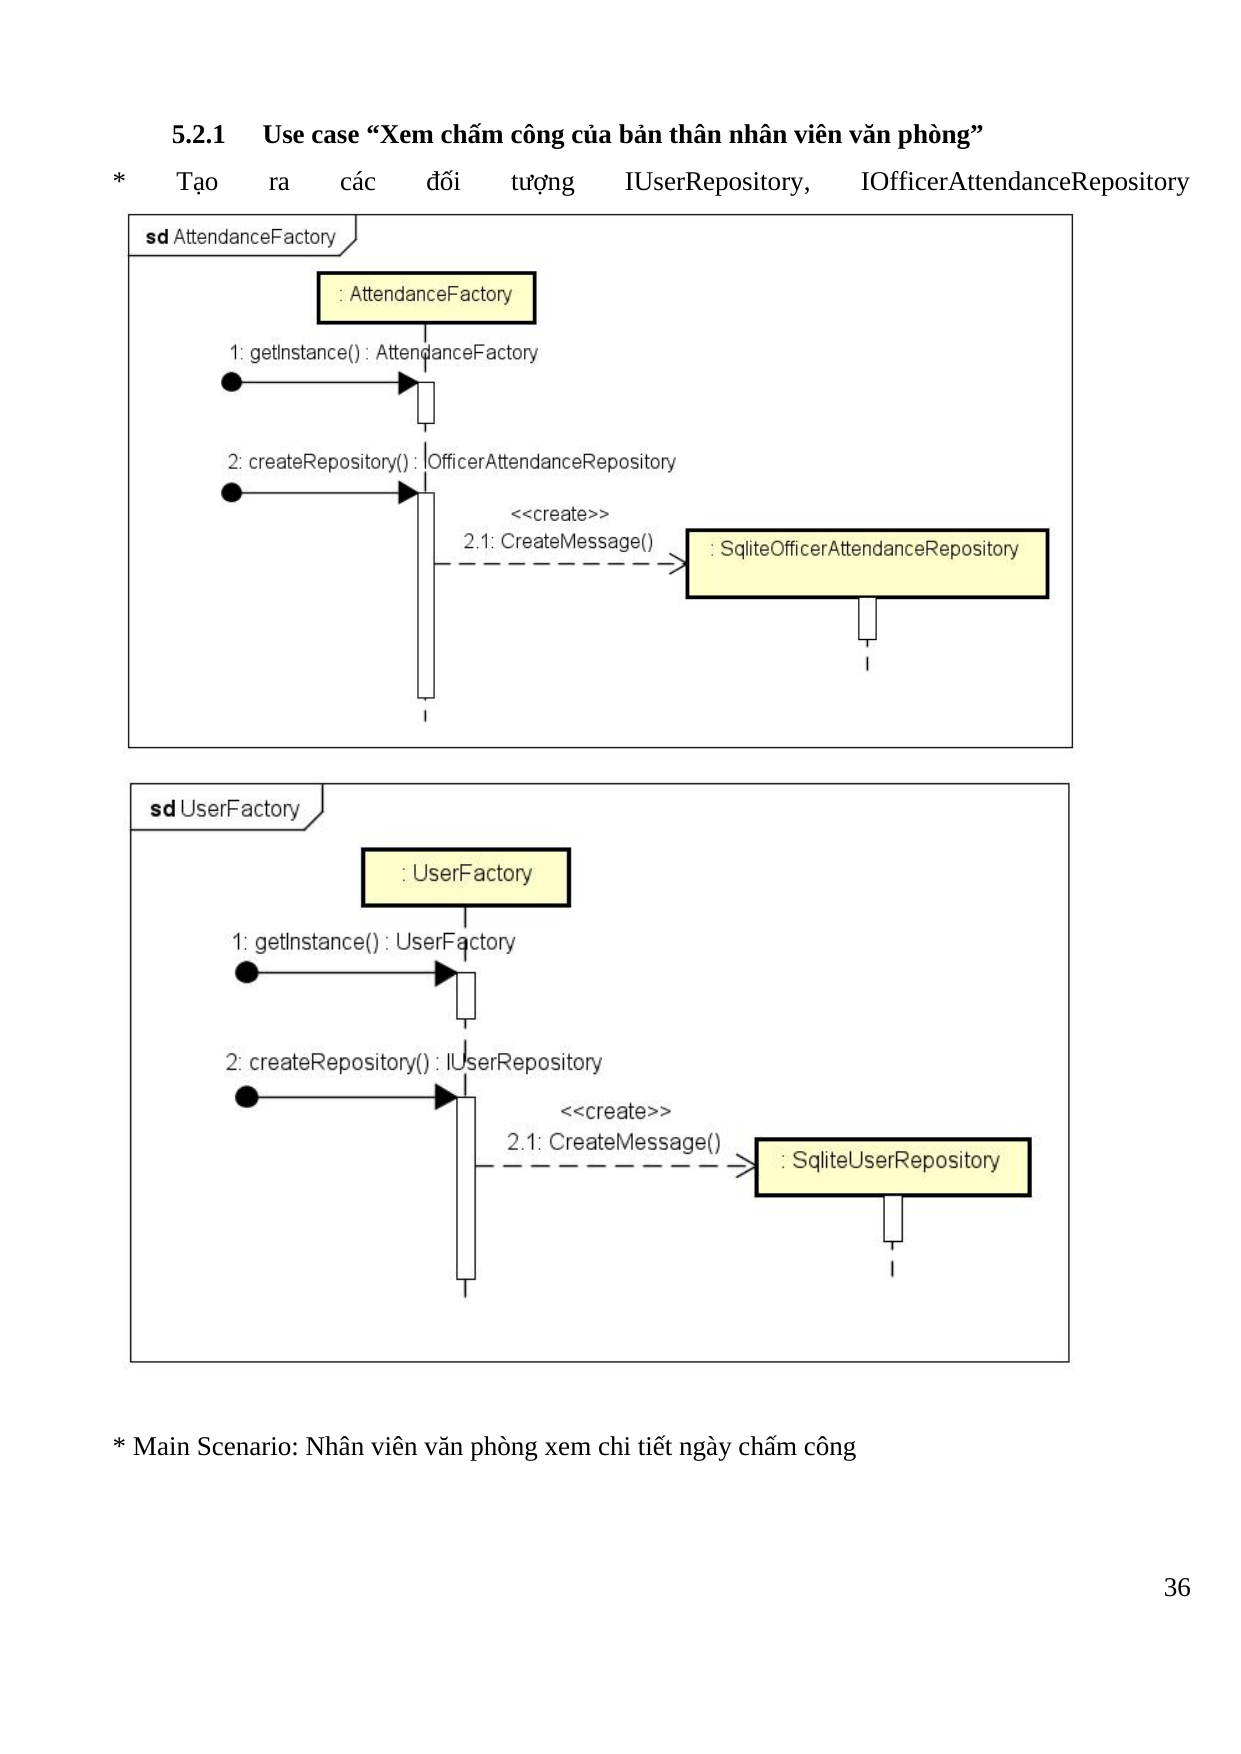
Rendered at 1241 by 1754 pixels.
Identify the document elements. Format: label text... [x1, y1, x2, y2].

picture [112, 198, 1088, 762]
subtitle Use case “Xem chấm công của bản thân nhân viên văn phòng” [172, 118, 1191, 149]
picture [112, 765, 1088, 1381]
text * Main Scenario: Nhân viên văn phòng xem chi tiết ngày chấm công [112, 1430, 1191, 1461]
